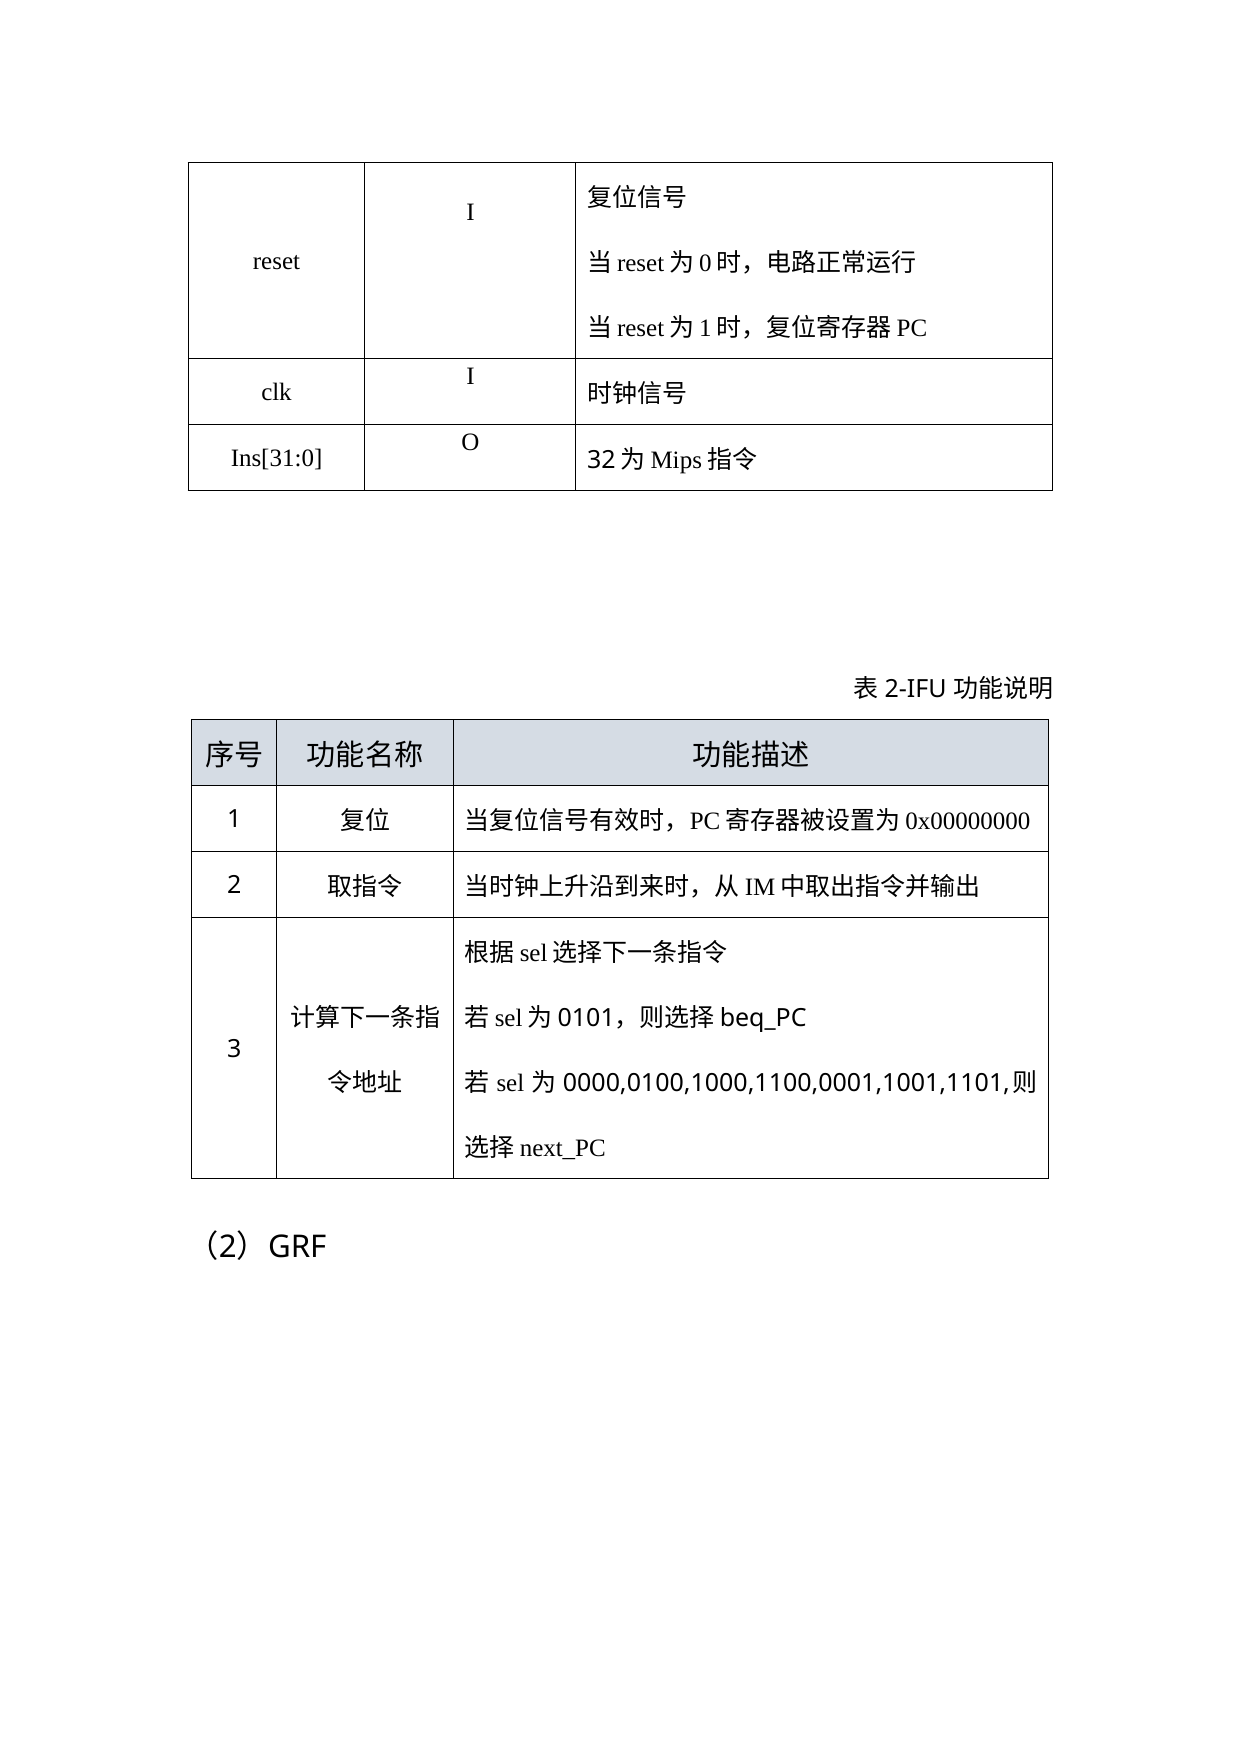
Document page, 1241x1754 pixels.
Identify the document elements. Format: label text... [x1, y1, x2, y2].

text 表 2-IFU 功能说明 [187, 654, 1053, 719]
table_cell 当时钟上升沿到来时，从IM中取出指令并输出 [454, 852, 1048, 917]
table_cell 复位信号 当reset为0时，电路正常运行 当reset为1时，复位寄存器PC [576, 163, 1052, 358]
table_header 序号 [192, 720, 276, 785]
table_cell 2 [192, 852, 276, 917]
table_cell 当复位信号有效时，PC寄存器被设置为0x00000000 [454, 786, 1048, 851]
table_cell O [365, 425, 575, 490]
table_cell 3 [192, 918, 276, 1178]
table_cell I [365, 163, 575, 358]
table_cell 计算下一条指令地址 [277, 918, 453, 1178]
table_cell clk [189, 359, 364, 424]
text （2）GRF [187, 1211, 1053, 1276]
table_cell 时钟信号 [576, 359, 1052, 424]
table_cell I [365, 359, 575, 424]
table_cell reset [189, 163, 364, 358]
table_cell 32为Mips指令 [576, 425, 1052, 490]
table_header 功能描述 [454, 720, 1048, 785]
table_cell 根据sel选择下一条指令 若sel为0101，则选择beq_PC 若sel为0000,0100,1000,1100,0001,1001,1101,则选择next_PC [454, 918, 1048, 1178]
table_cell 1 [192, 786, 276, 851]
table_cell Ins[31:0] [189, 425, 364, 490]
table_cell 复位 [277, 786, 453, 851]
table_header 功能名称 [277, 720, 453, 785]
table_cell 取指令 [277, 852, 453, 917]
